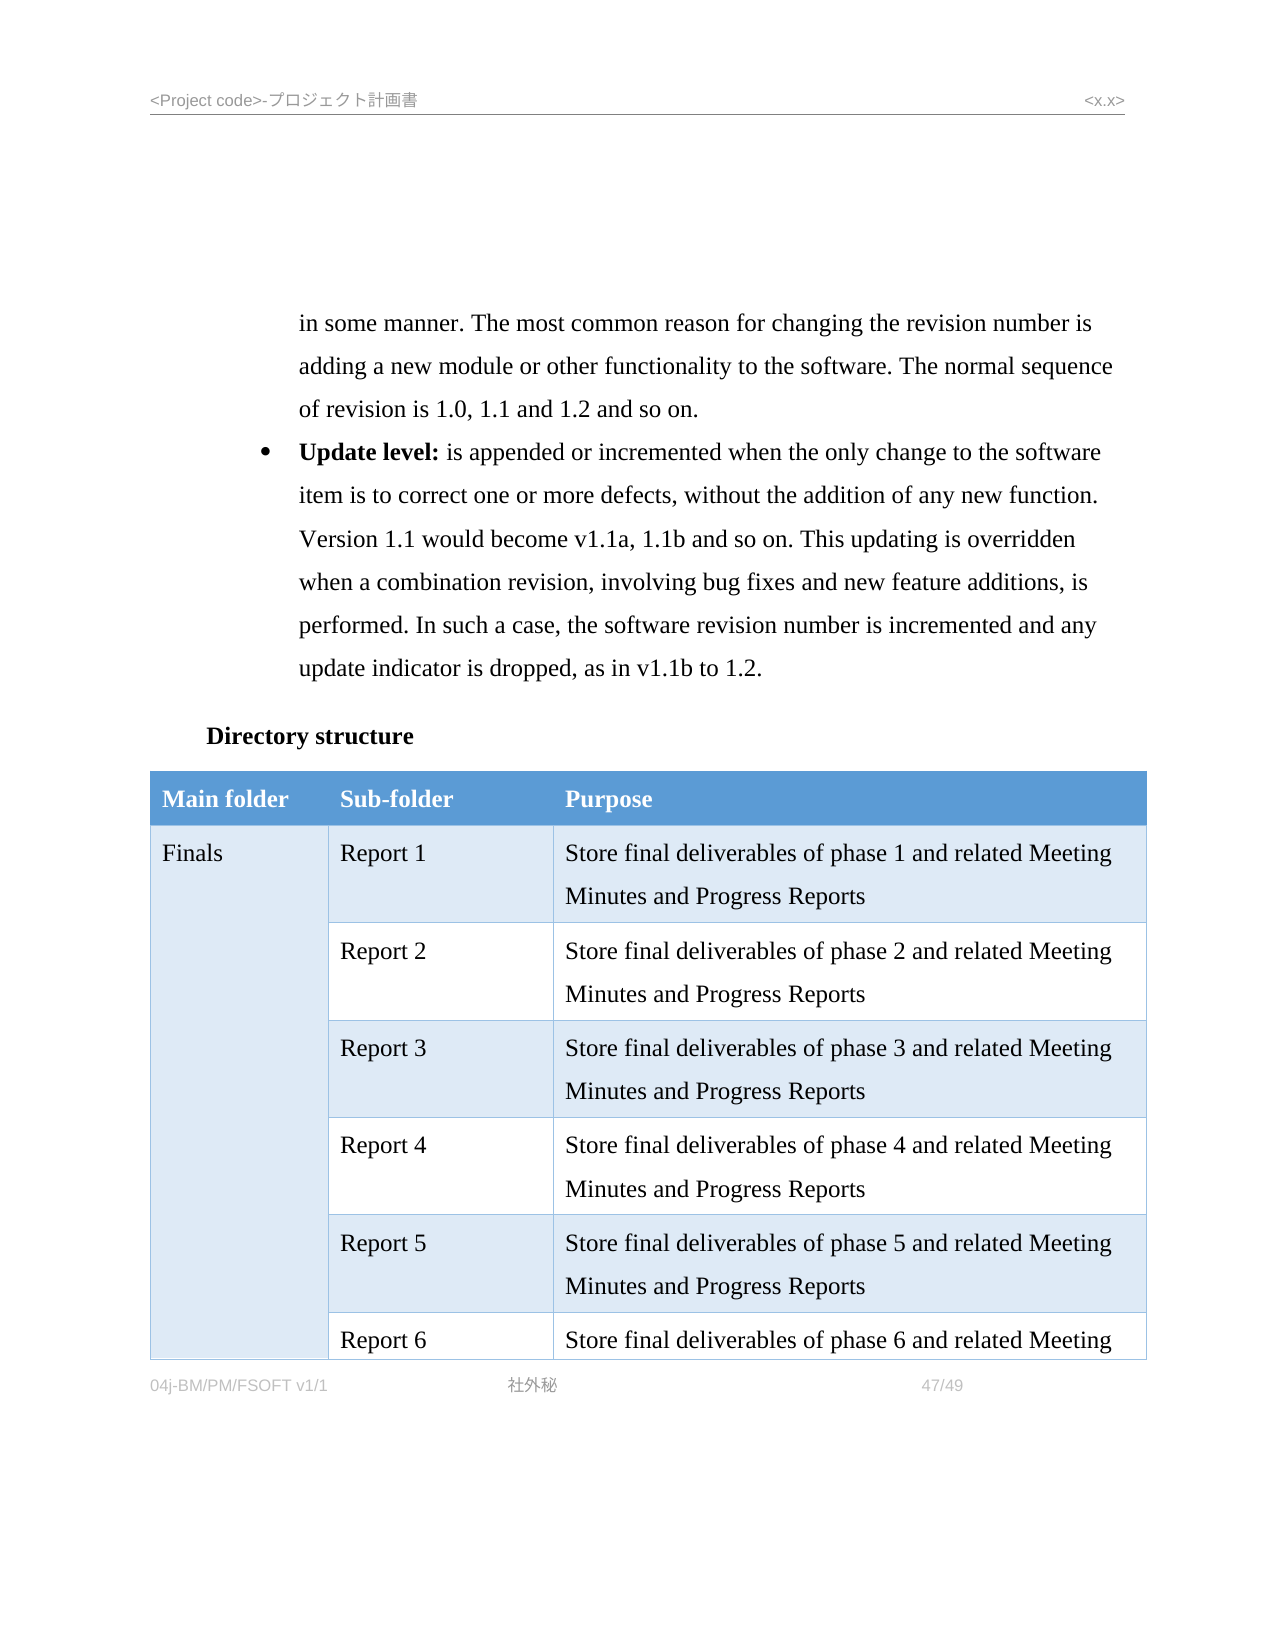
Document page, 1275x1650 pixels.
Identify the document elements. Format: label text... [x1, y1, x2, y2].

table_cell Store final deliverables of phase 4 and related Meeting Minutes and Progress Reports [554, 1118, 1146, 1214]
table_cell Report 5 [329, 1215, 553, 1312]
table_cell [554, 1313, 1146, 1358]
table_header Purpose [554, 772, 1146, 825]
subtitle Directory structure [206, 721, 1125, 750]
table_cell Report 4 [329, 1118, 553, 1214]
table_header Sub-folder [329, 772, 553, 825]
table_cell Report 1 [329, 826, 553, 922]
table_cell Store final deliverables of phase 3 and related Meeting Minutes and Progress Reports [554, 1021, 1146, 1117]
table_header Main folder [151, 772, 328, 825]
table_cell Store final deliverables of phase 5 and related Meeting Minutes and Progress Reports [554, 1215, 1146, 1312]
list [261, 308, 1125, 423]
table_cell Report 2 [329, 923, 553, 1019]
table_cell Report 6 [329, 1313, 553, 1358]
table_cell Report 3 [329, 1021, 553, 1117]
table_cell Store final deliverables of phase 2 and related Meeting Minutes and Progress Reports [554, 923, 1146, 1019]
table_cell Store final deliverables of phase 1 and related Meeting Minutes and Progress Reports [554, 826, 1146, 922]
list Update level: is appended or incremented when the only change to the software item is to correct one or more defects, without the addition of any new function. Version 1.1 would become v1.1a, 1.1b and so on. This updating is overridden when a combination revision, involving bug fixes and new feature additions, is performed. In such a case, the software revision number is incremented and any update indicator is dropped, as in v1.1b to 1.2. [261, 437, 1125, 682]
table_cell Finals [151, 826, 328, 1358]
